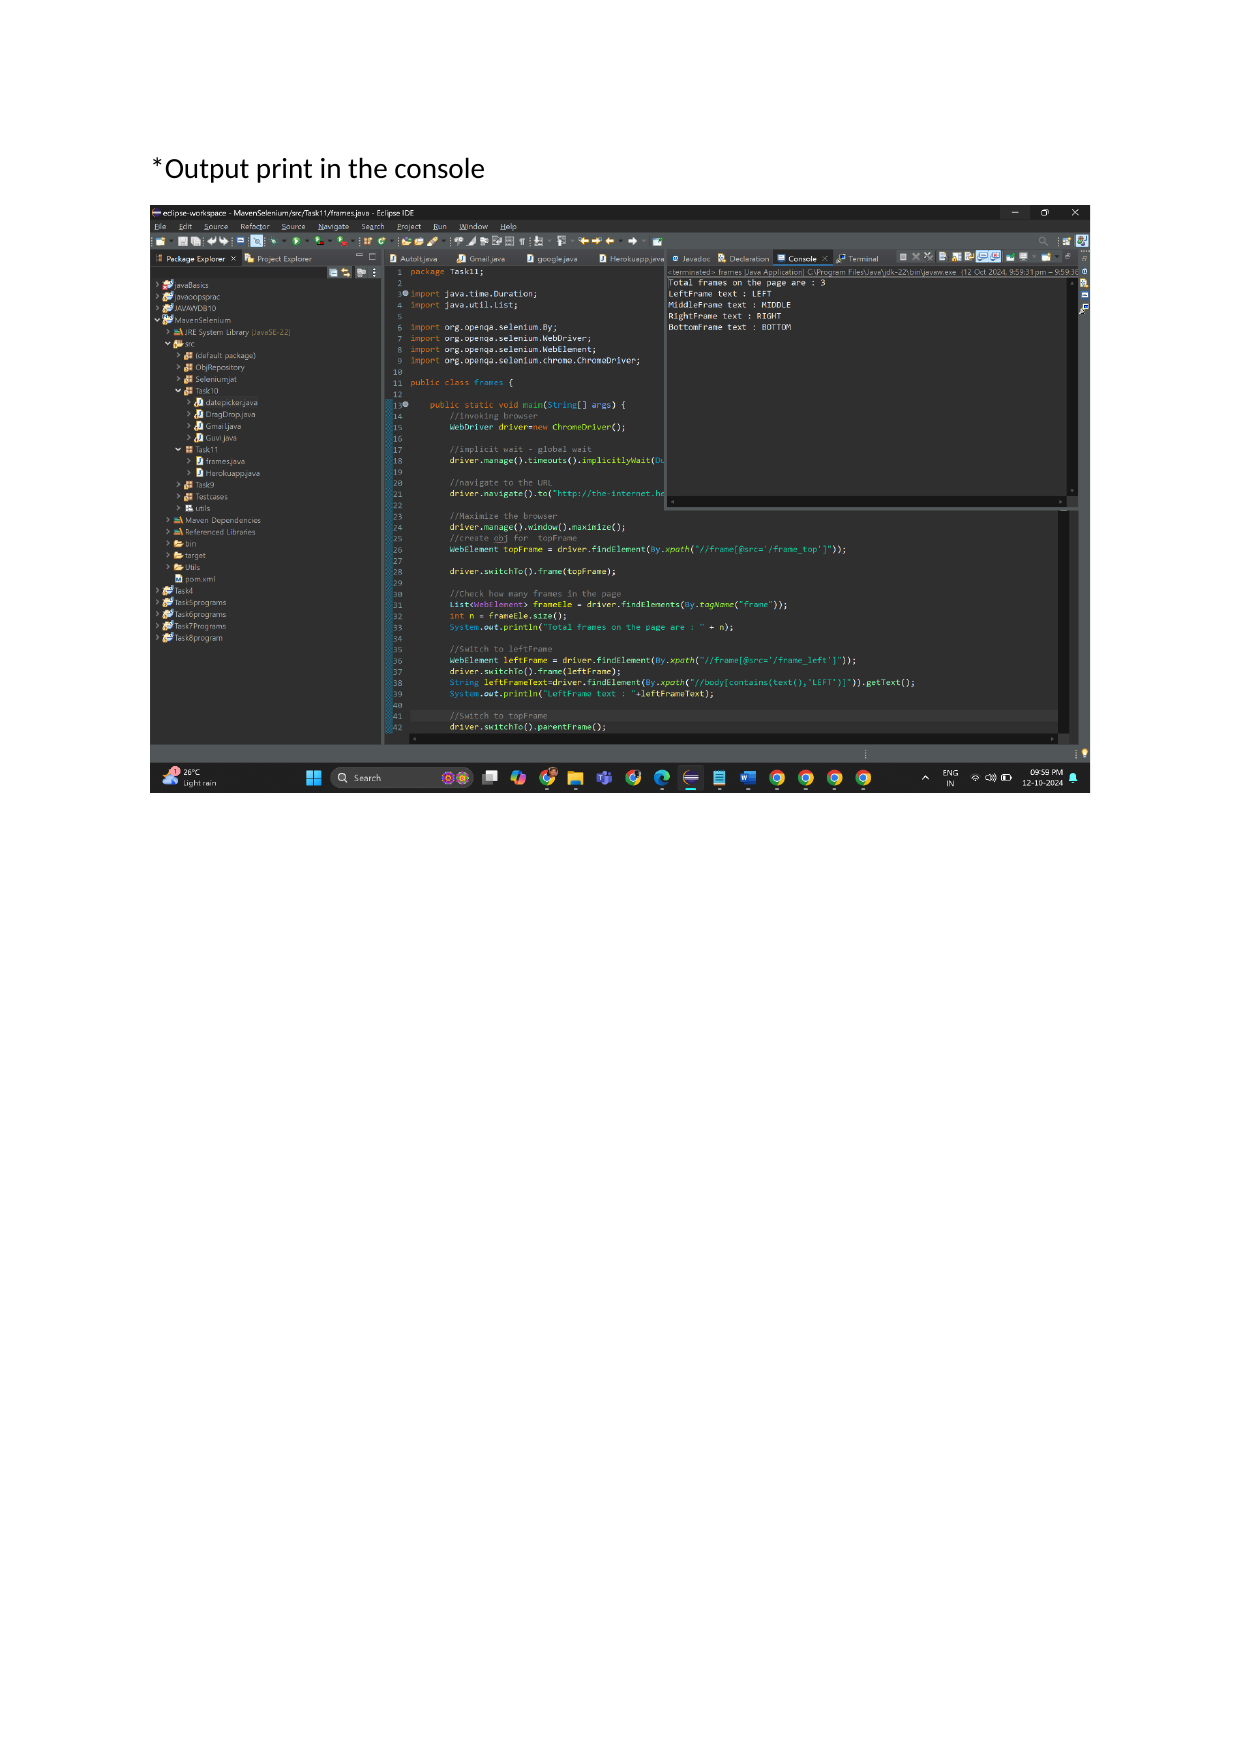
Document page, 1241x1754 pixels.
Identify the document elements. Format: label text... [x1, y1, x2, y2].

picture [150, 205, 1091, 793]
text *Output print in the console [150, 150, 1090, 186]
